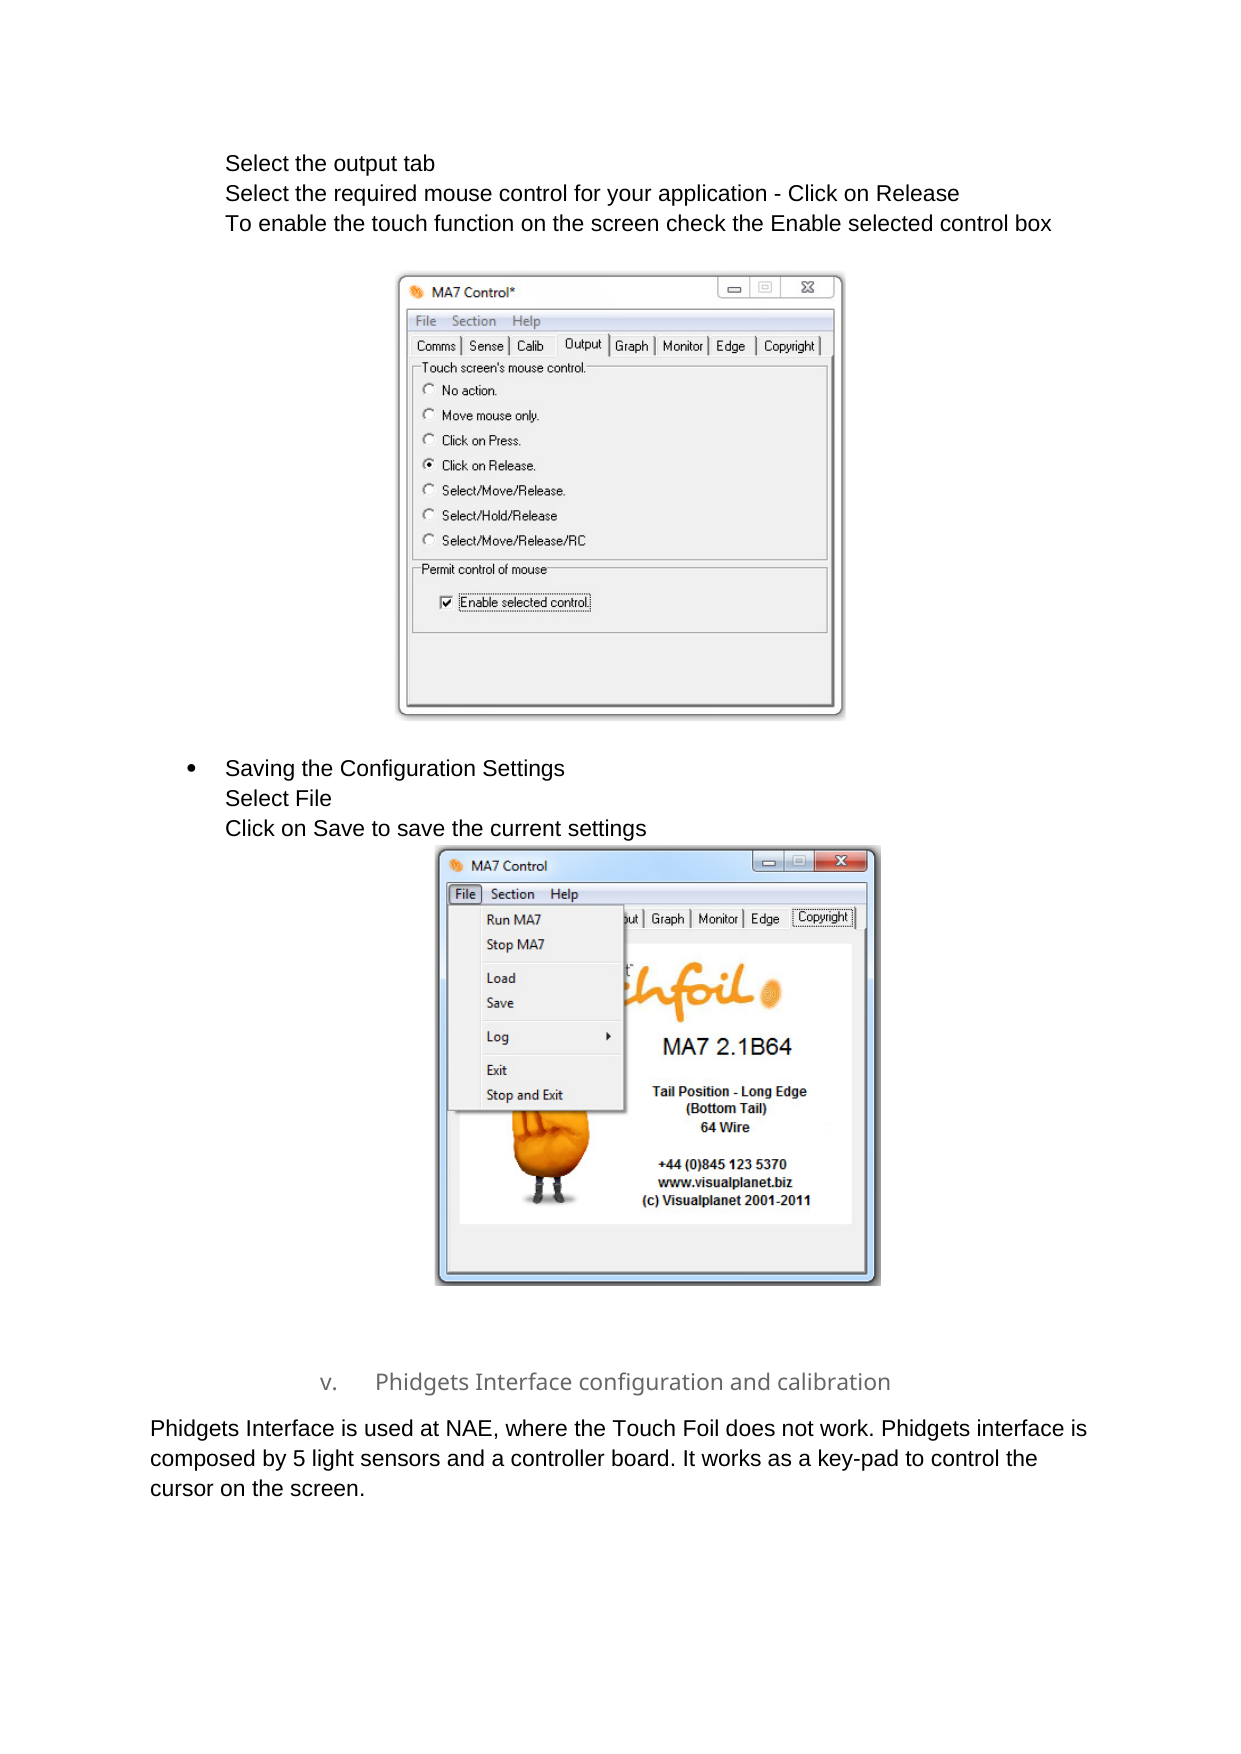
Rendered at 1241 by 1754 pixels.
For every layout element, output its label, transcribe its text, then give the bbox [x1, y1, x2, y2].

subtitle Phidgets Interface configuration and calibration [338, 1366, 1090, 1397]
text To enable the touch function on the screen check the Enable selected control box [225, 210, 1090, 237]
text Select the required mouse control for your application - Click on Release [225, 180, 1090, 207]
picture [434, 845, 881, 1286]
list Saving the Configuration Settings [187, 755, 1090, 781]
picture [394, 270, 846, 721]
text Click on Save to save the current settings [225, 815, 1090, 842]
text Select the output tab [225, 150, 1090, 176]
text Select File [225, 785, 1090, 811]
text Phidgets Interface is used at NAE, where the Touch Foil does not work. Phidgets interface is composed by 5 light sensors and a controller board. It works as a key-pad to control the cursor on the screen. [150, 1414, 1090, 1501]
